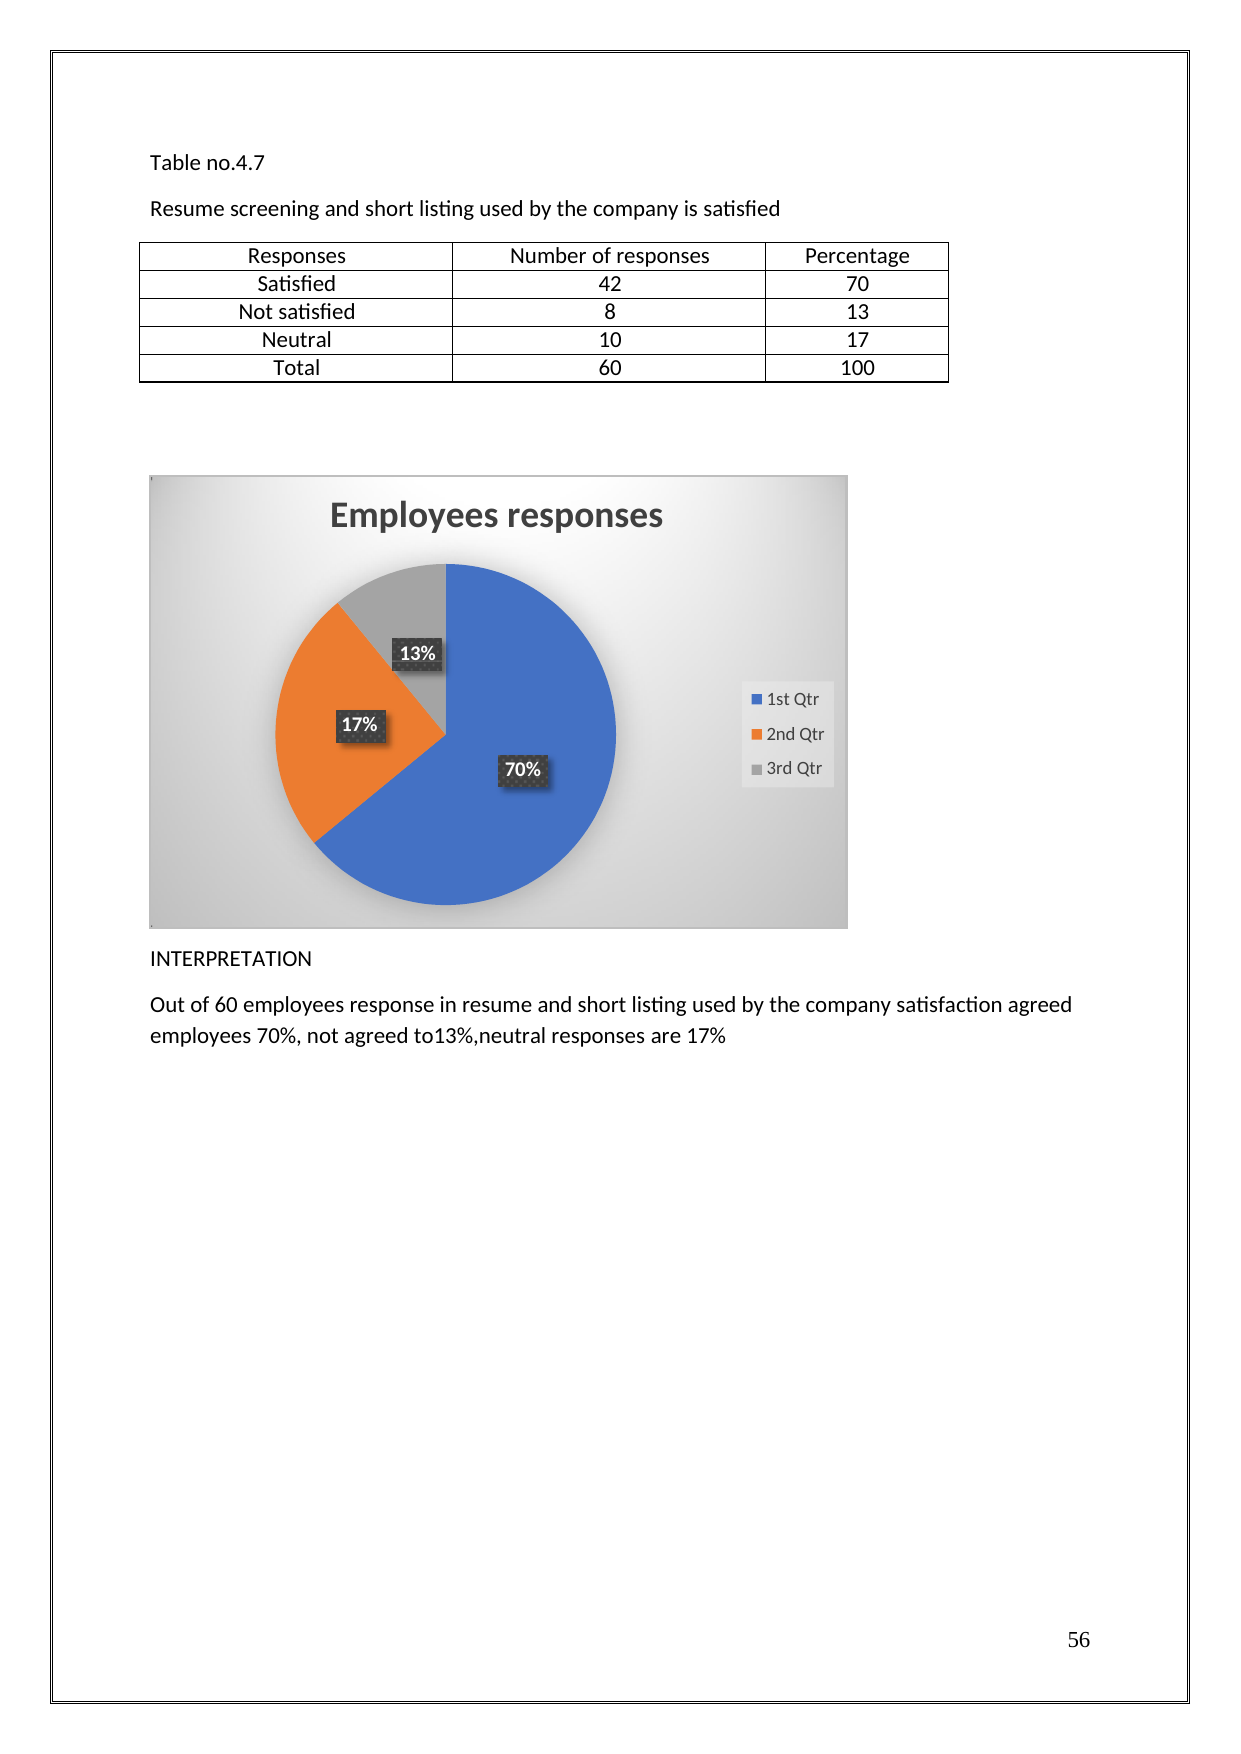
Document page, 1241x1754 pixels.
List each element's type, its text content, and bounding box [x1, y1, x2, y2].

table_cell 70 [766, 271, 948, 298]
text Resume screening and short listing used by the company is satisfied [150, 194, 1173, 223]
table_cell 42 [453, 271, 765, 298]
table_cell 17 [766, 327, 948, 353]
table_cell 8 [453, 299, 765, 326]
text Table no.4.7 [150, 148, 1173, 176]
table_cell 60 [453, 355, 765, 381]
table_header Responses [140, 243, 452, 270]
table_cell Total [140, 355, 452, 381]
table_cell Satisfied [140, 271, 452, 298]
table_header Number of responses [453, 243, 765, 270]
table_cell Not satisfied [140, 299, 452, 326]
text Out of 60 employees response in resume and short listing used by the company satisfaction agreed employees 70%, not agreed to13%,neutral responses are 17% [150, 991, 1085, 1049]
picture [151, 477, 845, 927]
table_cell Neutral [140, 327, 452, 353]
table_cell 100 [766, 355, 948, 381]
table_cell 13 [766, 299, 948, 326]
table_cell 10 [453, 327, 765, 353]
table_header Percentage [766, 243, 948, 270]
